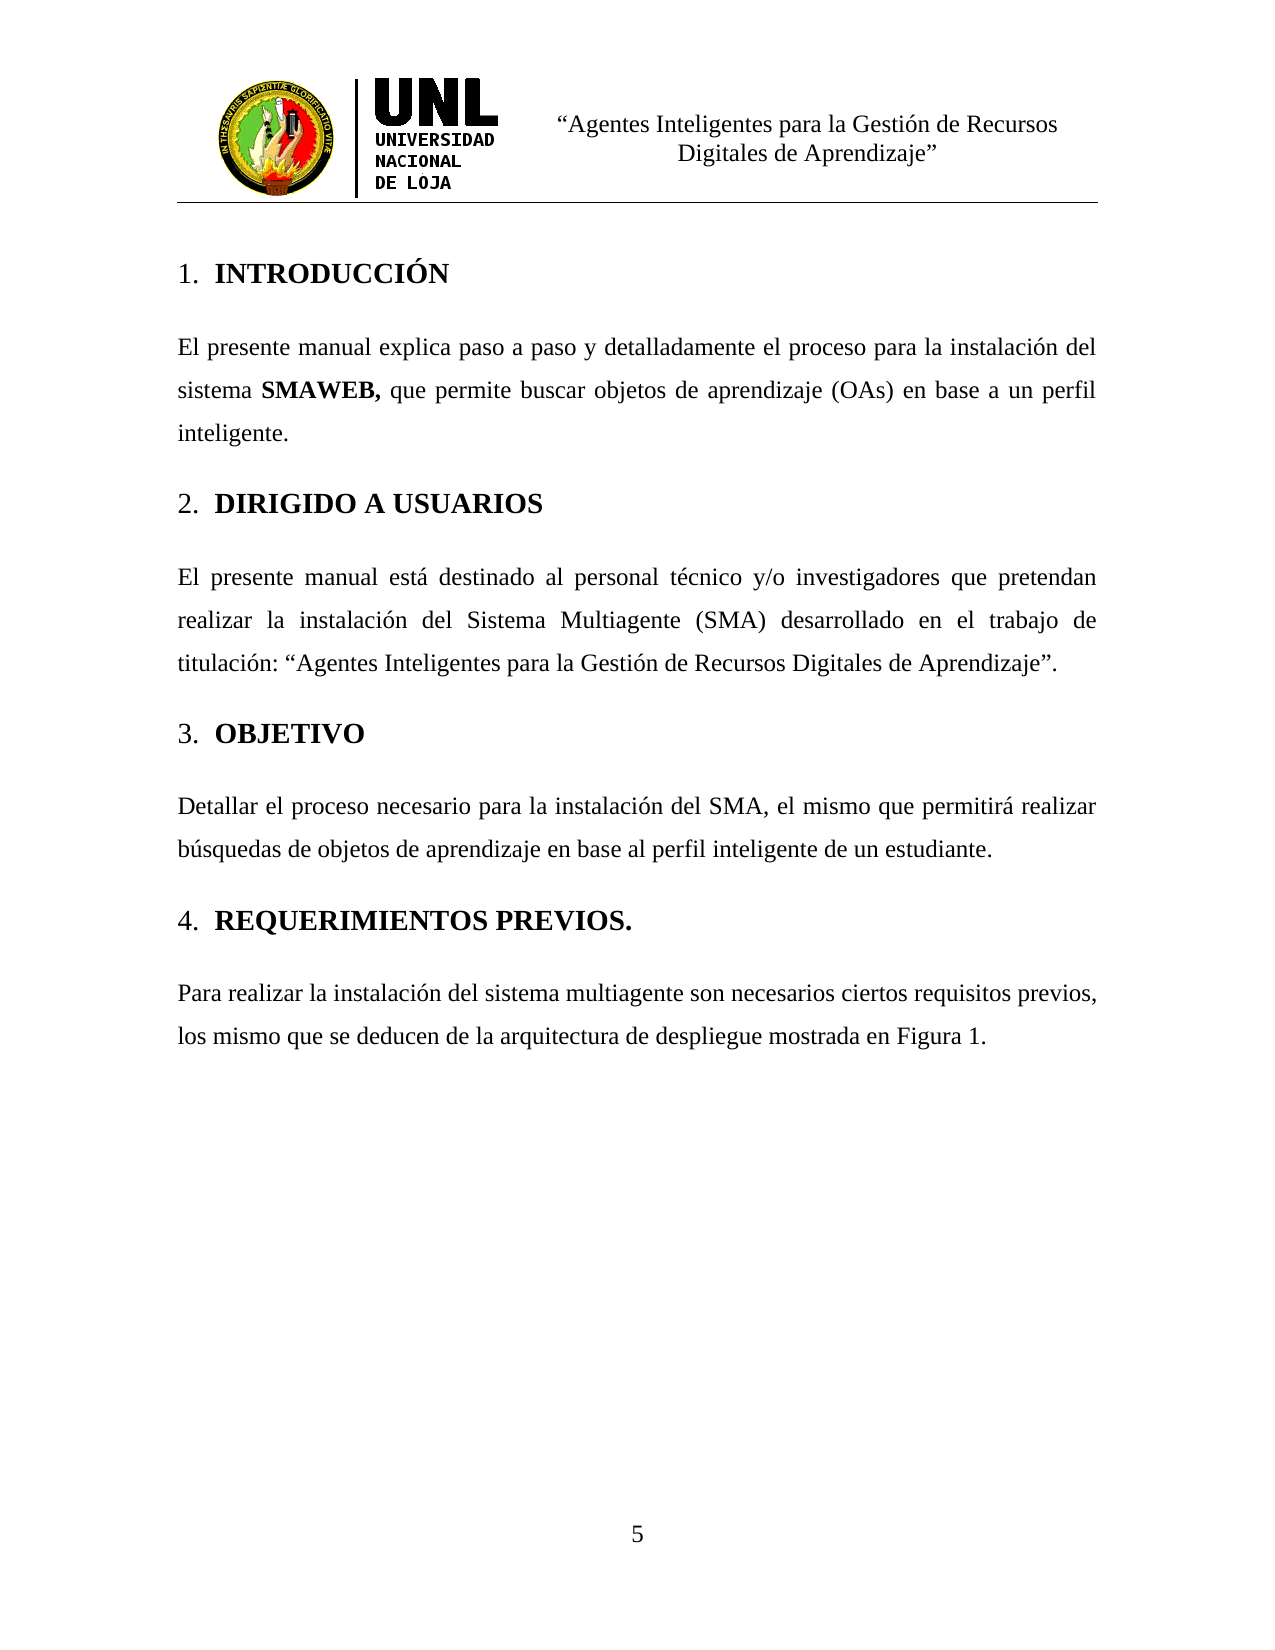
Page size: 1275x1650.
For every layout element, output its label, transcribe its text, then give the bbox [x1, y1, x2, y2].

text Para realizar la instalación del sistema multiagente son necesarios ciertos requisitos previos, los mismo que se deducen de la arquitectura de despliegue mostrada en Figura 1. [177, 978, 1098, 1050]
text El presente manual explica paso a paso y detalladamente el proceso para la instalación del sistema SMAWEB, que permite buscar objetos de aprendizaje (OAs) en base a un perfil inteligente. [177, 332, 1098, 447]
picture [188, 73, 504, 202]
text Detallar el proceso necesario para la instalación del SMA, el mismo que permitirá realizar búsquedas de objetos de aprendizaje en base al perfil inteligente de un estudiante. [177, 791, 1098, 863]
subtitle OBJETIVO [177, 716, 1098, 749]
text El presente manual está destinado al personal técnico y/o investigadores que pretendan realizar la instalación del Sistema Multiagente (SMA) desarrollado en el trabajo de titulación: “Agentes Inteligentes para la Gestión de Recursos Digitales de Aprendizaje”. [177, 562, 1098, 677]
subtitle DIRIGIDO A USUARIOS [177, 486, 1098, 520]
subtitle INTRODUCCIÓN [177, 257, 1098, 290]
subtitle REQUERIMIENTOS PREVIOS. [177, 903, 1098, 936]
